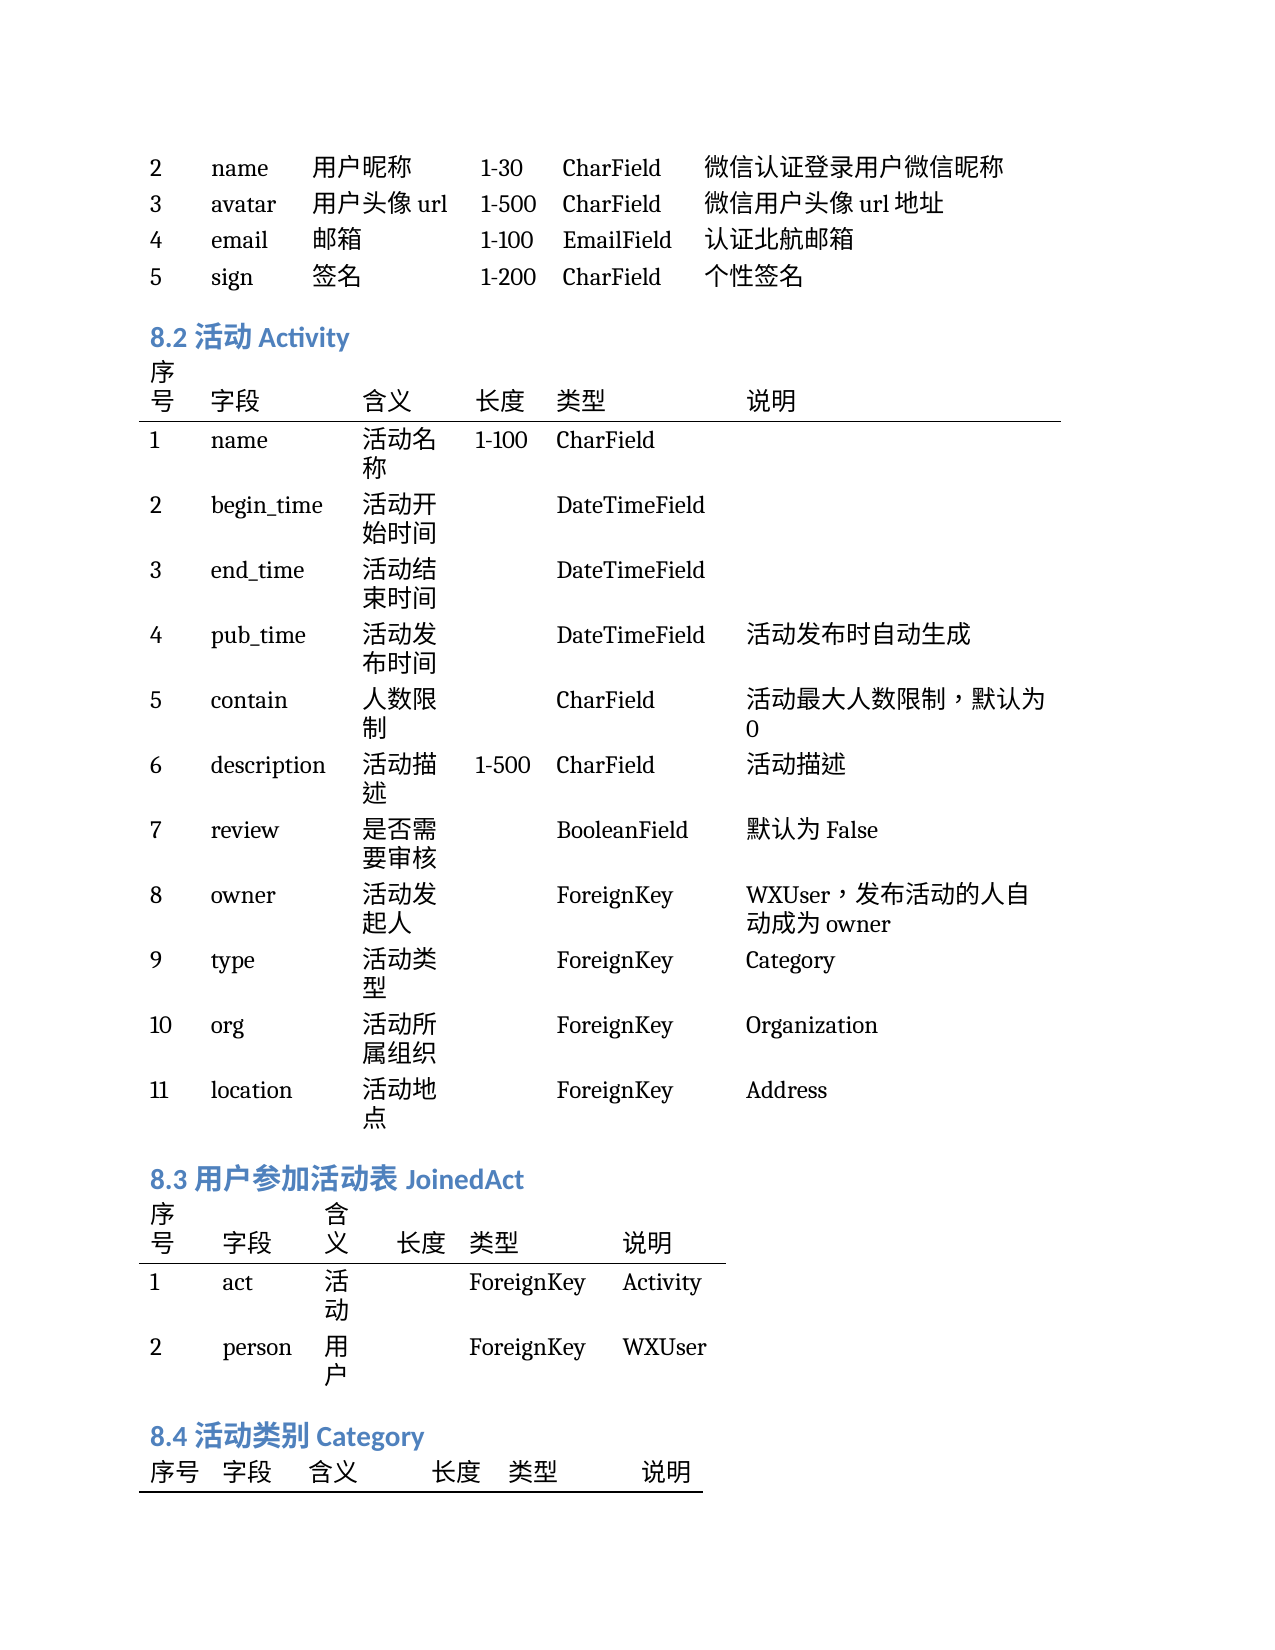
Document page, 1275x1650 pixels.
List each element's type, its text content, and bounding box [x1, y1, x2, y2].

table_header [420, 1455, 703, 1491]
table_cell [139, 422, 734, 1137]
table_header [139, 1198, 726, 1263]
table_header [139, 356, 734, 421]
subtitle 8.3 用户参加活动表 JoinedAct [150, 1158, 1125, 1198]
subtitle 8.4 活动类别Category [150, 1415, 1125, 1455]
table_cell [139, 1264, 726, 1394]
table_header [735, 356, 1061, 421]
subtitle 8.2 活动Activity [150, 316, 1125, 356]
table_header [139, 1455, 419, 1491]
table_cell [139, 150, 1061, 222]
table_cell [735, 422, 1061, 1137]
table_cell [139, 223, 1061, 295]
